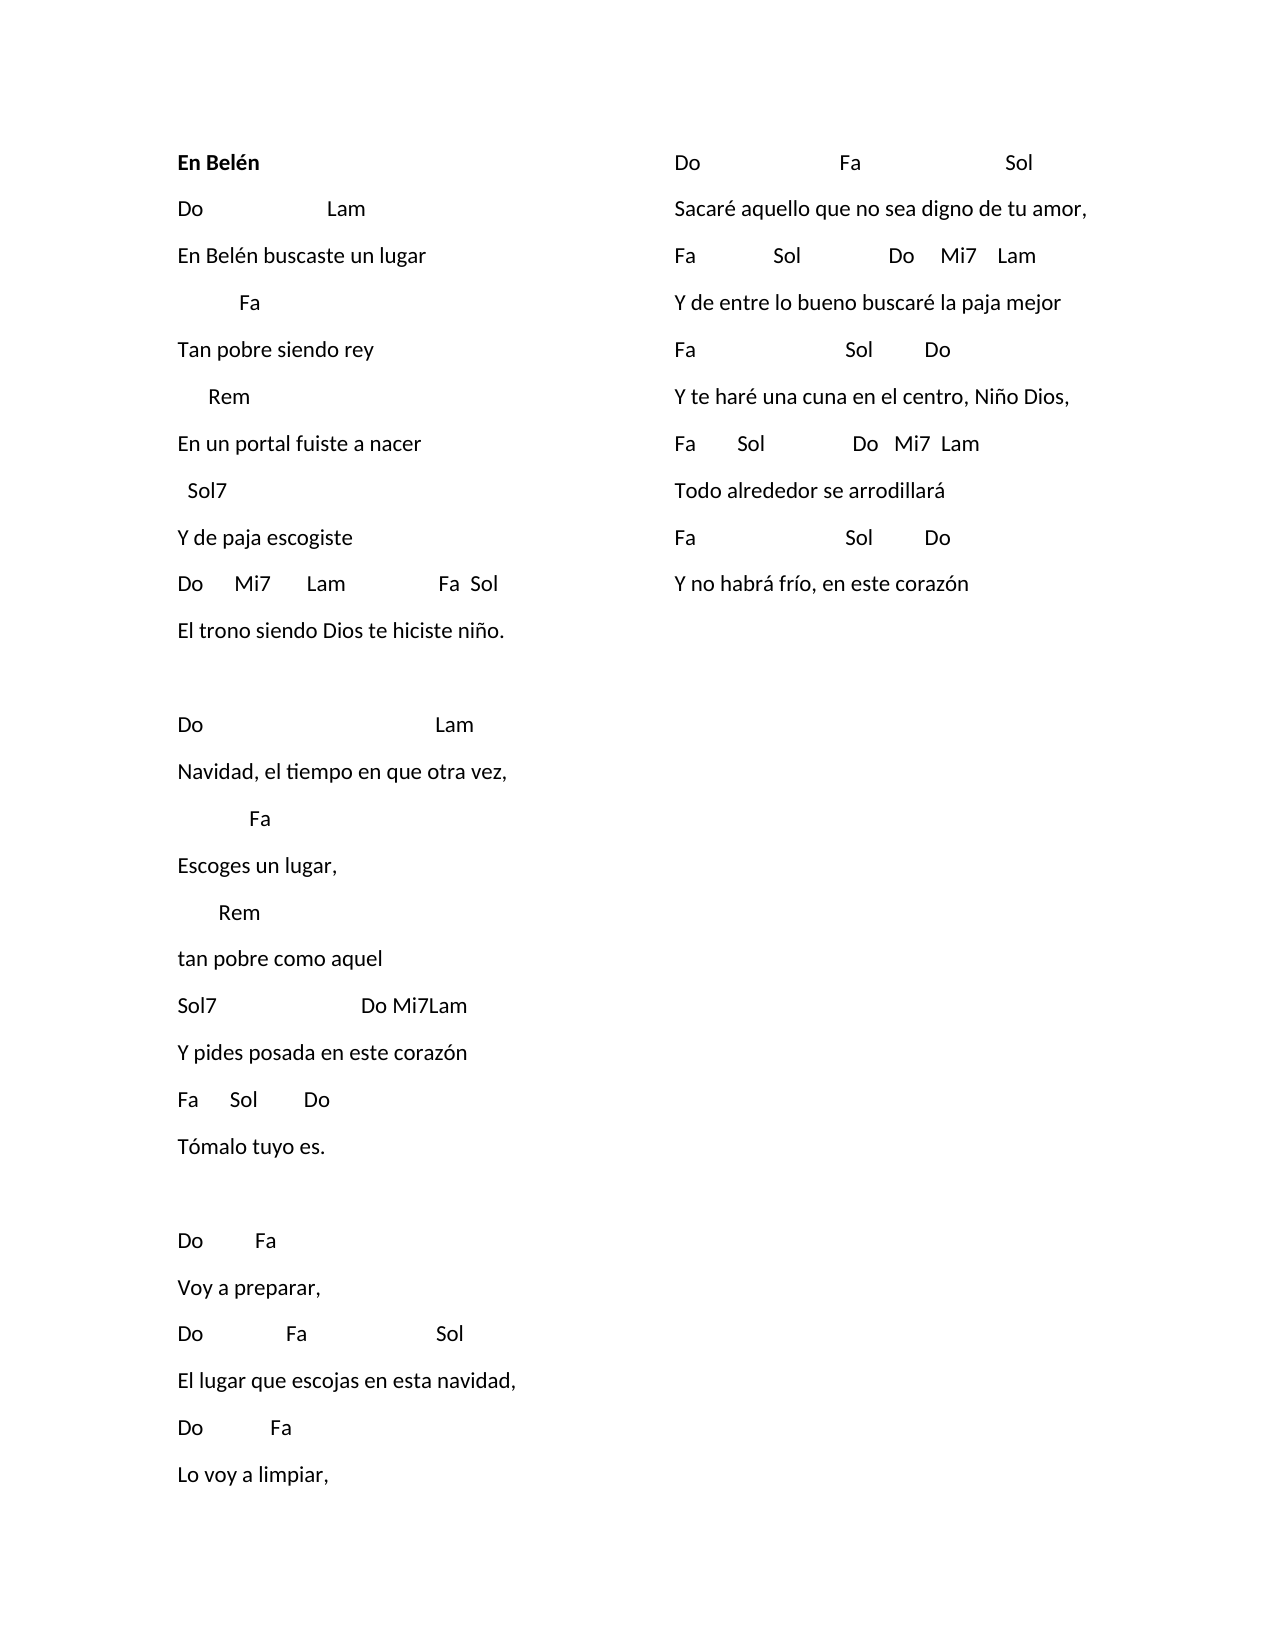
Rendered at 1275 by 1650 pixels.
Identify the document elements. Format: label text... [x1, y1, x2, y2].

text En Belén [177, 148, 601, 176]
text Y no habrá frío, en este corazón [674, 569, 1098, 597]
text En un portal fuiste a nacer [177, 429, 601, 457]
text Escoges un lugar, [177, 851, 601, 879]
text Do Fa [177, 1226, 601, 1254]
text Voy a preparar, [177, 1273, 601, 1301]
text Fa Sol Do Mi7 Lam [674, 241, 1098, 269]
text Do Mi7 Lam Fa Sol [177, 569, 601, 597]
text En Belén buscaste un lugar [177, 241, 601, 269]
text Rem [177, 898, 601, 926]
text Fa Sol Do [674, 335, 1098, 363]
text Fa Sol Do Mi7 Lam [674, 429, 1098, 457]
text Y te haré una cuna en el centro, Niño Dios, [674, 382, 1098, 410]
text Sol7 Do Mi7Lam [177, 991, 601, 1019]
text Fa Sol Do [674, 523, 1098, 551]
text Lo voy a limpiar, [177, 1460, 601, 1488]
text Fa [177, 804, 601, 832]
text Fa [177, 288, 601, 316]
text El trono siendo Dios te hiciste niño. [177, 616, 601, 644]
text Rem [177, 382, 601, 410]
text Todo alrededor se arrodillará [674, 476, 1098, 504]
text Sol7 [177, 476, 601, 504]
text Tan pobre siendo rey [177, 335, 601, 363]
text Y pides posada en este corazón [177, 1038, 601, 1066]
text Navidad, el tiempo en que otra vez, [177, 757, 601, 785]
text Do Lam [177, 710, 601, 738]
text Sacaré aquello que no sea digno de tu amor, [674, 194, 1098, 222]
text Tómalo tuyo es. [177, 1132, 601, 1160]
text Do Fa [177, 1413, 601, 1441]
text Do Fa Sol [177, 1319, 601, 1347]
text Do Lam [177, 194, 601, 222]
text tan pobre como aquel [177, 944, 601, 972]
text Fa Sol Do [177, 1085, 601, 1113]
text El lugar que escojas en esta navidad, [177, 1366, 601, 1394]
text Y de entre lo bueno buscaré la paja mejor [674, 288, 1098, 316]
text Y de paja escogiste [177, 523, 601, 551]
text Do Fa Sol [674, 148, 1098, 176]
